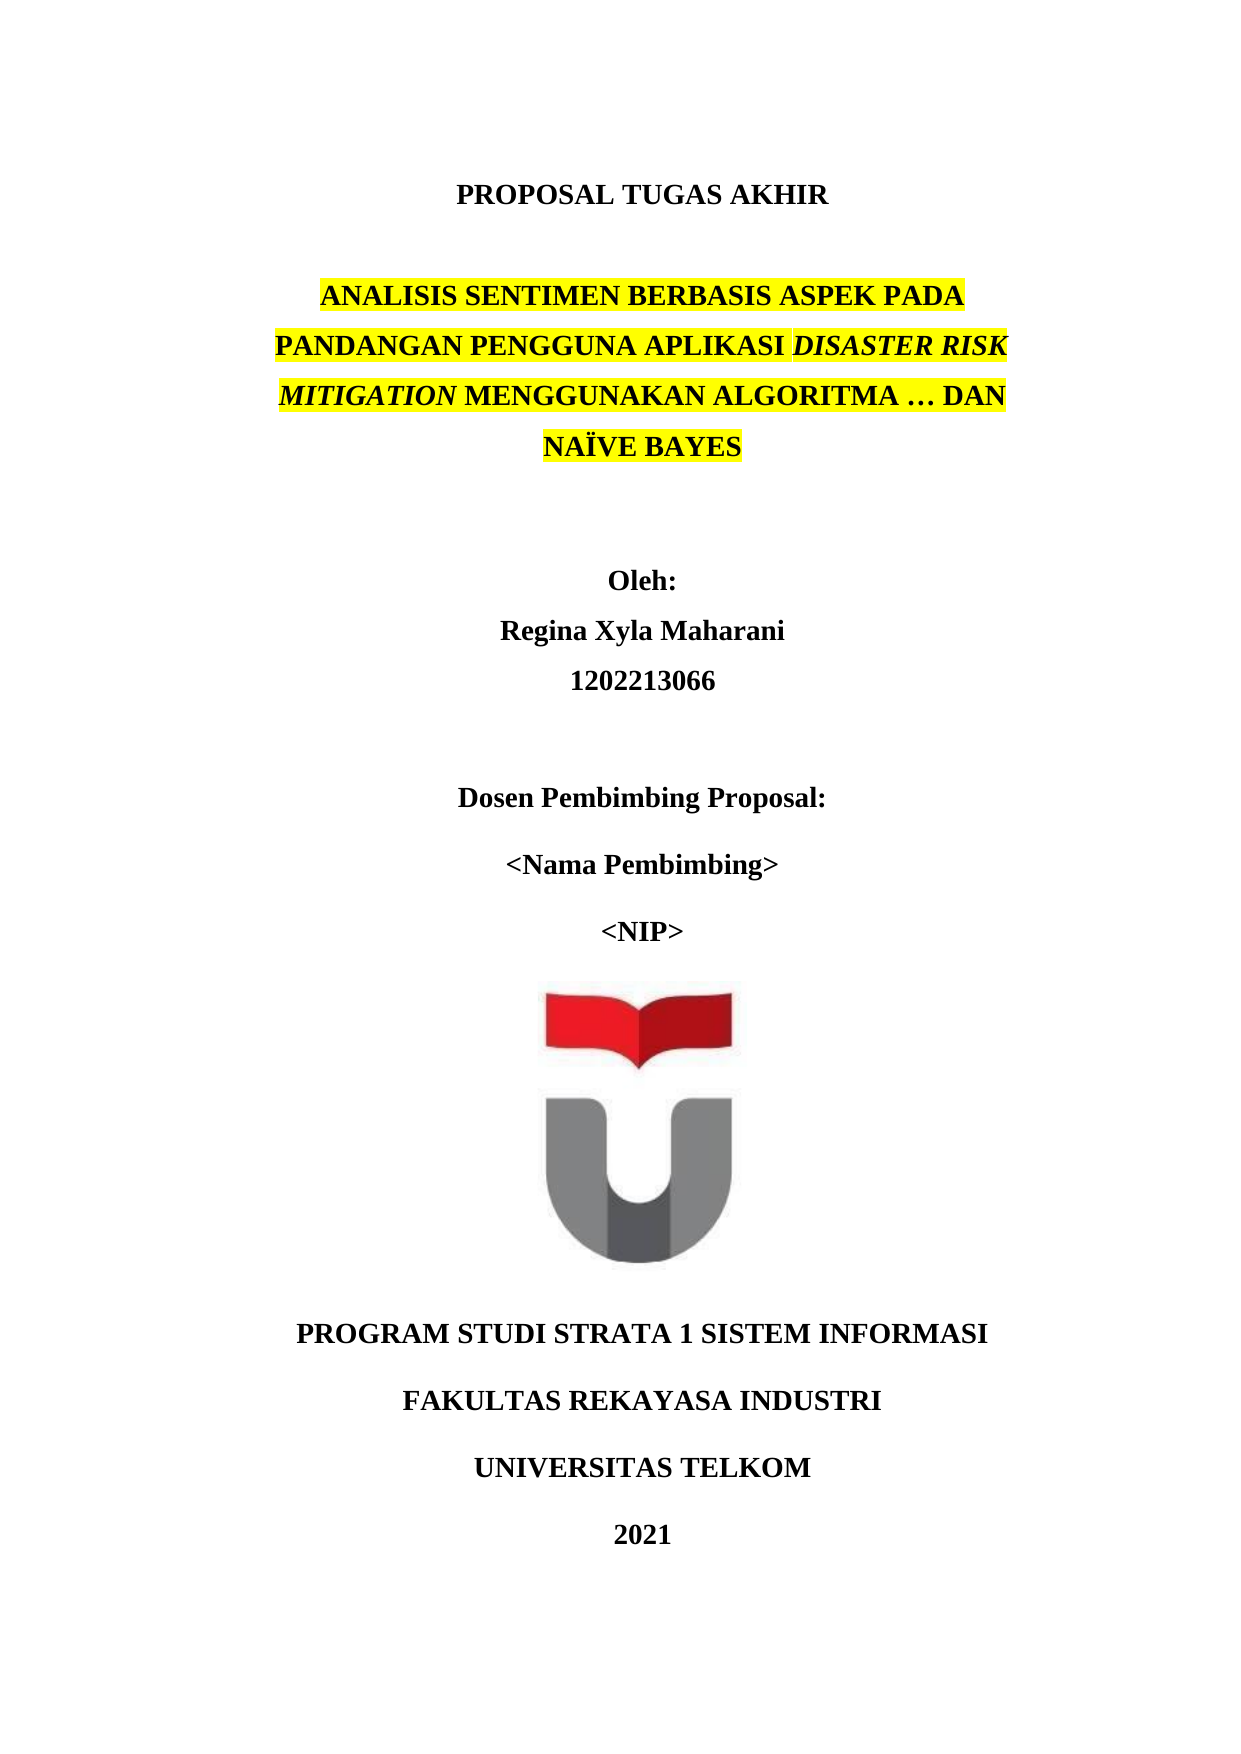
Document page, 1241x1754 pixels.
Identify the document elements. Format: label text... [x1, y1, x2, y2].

text Dosen Pembimbing Proposal: [236, 781, 1048, 814]
text PROPOSAL TUGAS AKHIR [236, 177, 1048, 211]
text ANALISIS SENTIMEN BERBASIS ASPEK PADA PANDANGAN PENGGUNA APLIKASI DISASTER RISK MITIGATION MENGGUNAKAN ALGORITMA … DAN NAÏVE BAYES [236, 278, 1048, 462]
text 1202213066 [236, 663, 1048, 697]
text FAKULTAS REKAYASA INDUSTRI [236, 1383, 1048, 1417]
picture [537, 981, 748, 1286]
text Oleh: [236, 563, 1048, 596]
text Regina Xyla Maharani [236, 613, 1048, 646]
text PROGRAM STUDI STRATA 1 SISTEM INFORMASI [236, 1316, 1048, 1350]
text <Nama Pembimbing> [236, 847, 1048, 881]
text <NIP> [236, 914, 1048, 948]
text 2021 [236, 1517, 1048, 1551]
text UNIVERSITAS TELKOM [236, 1450, 1048, 1484]
